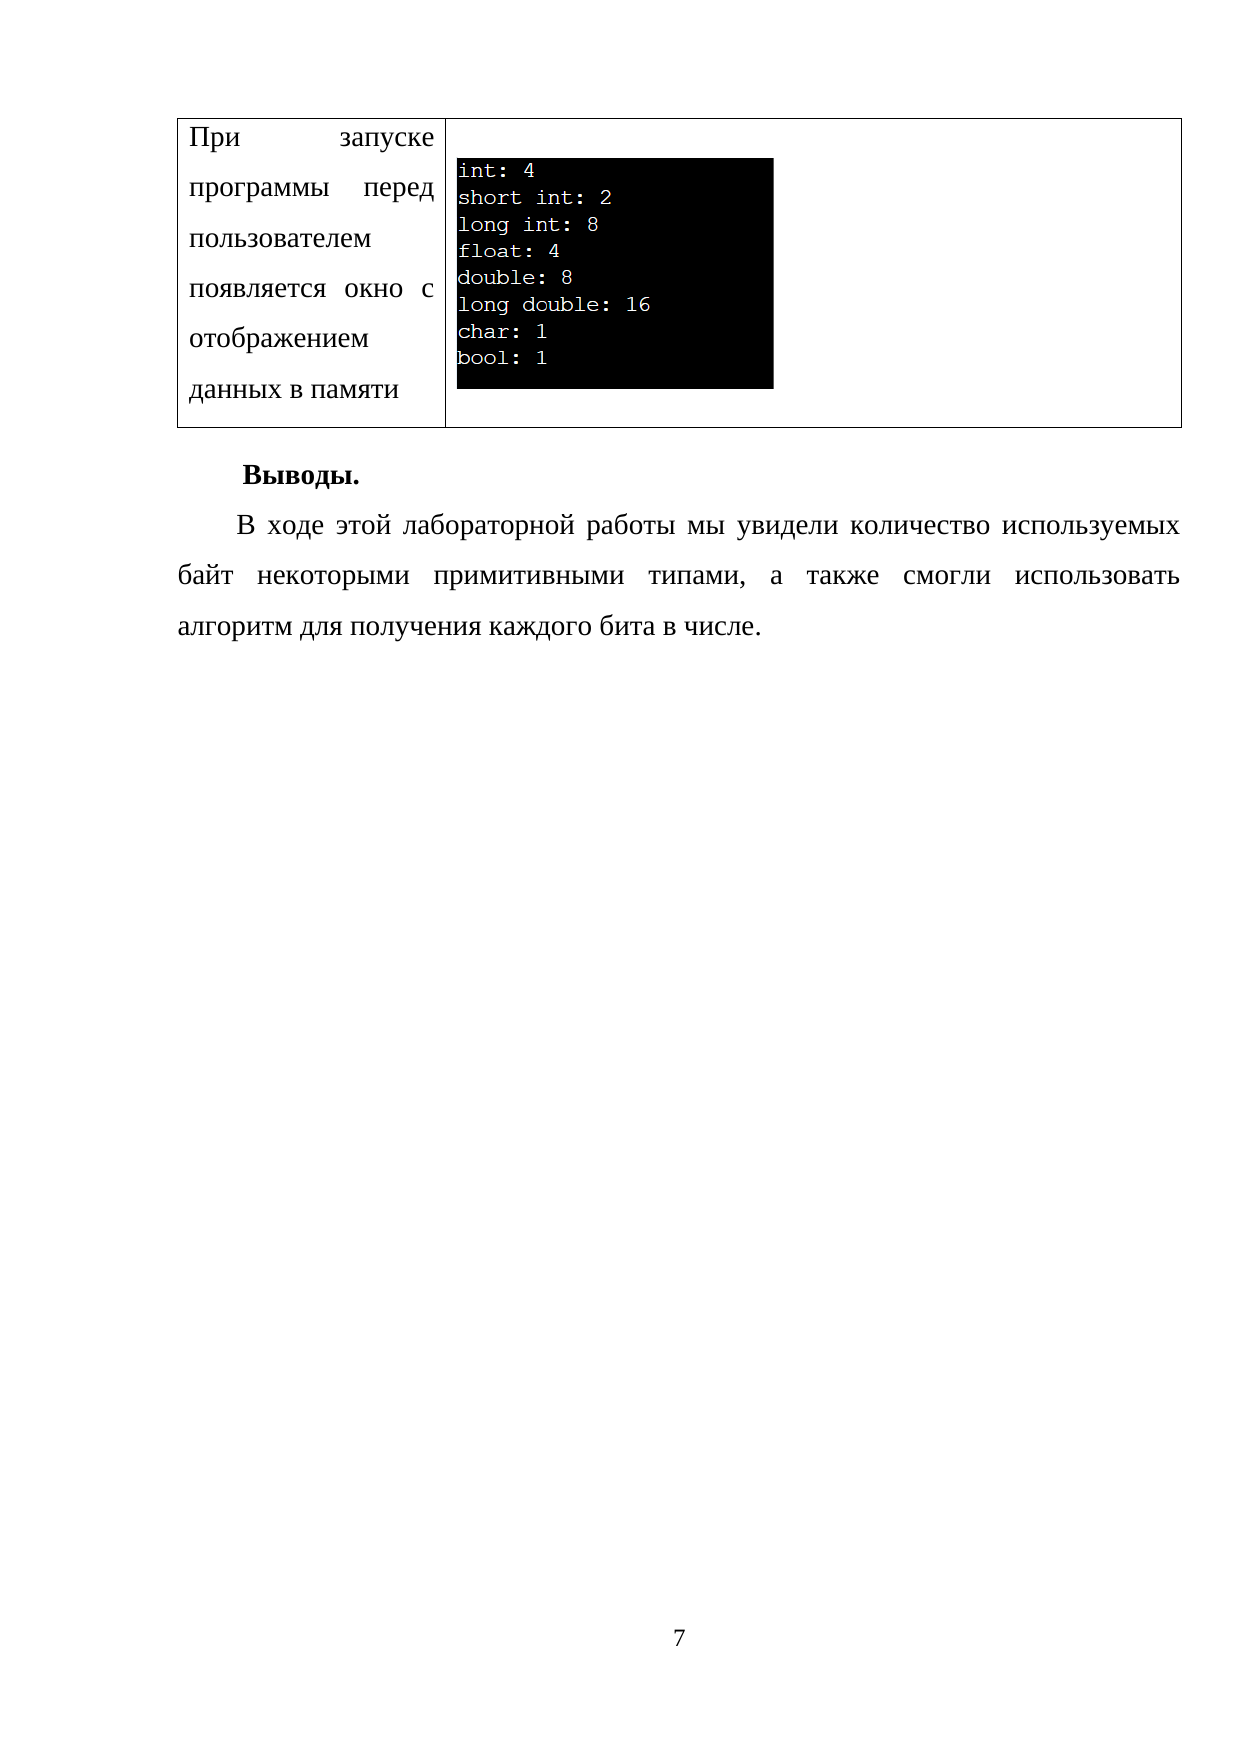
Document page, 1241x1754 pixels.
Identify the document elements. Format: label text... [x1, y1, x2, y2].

text В ходе этой лабораторной работы мы увидели количество используемых байт некоторыми примитивными типами, а также смогли использовать алгоритм для получения каждого бита в числе. [177, 507, 1181, 641]
table_cell [446, 119, 1181, 427]
text Выводы. [177, 457, 1181, 490]
table_cell При запуске программы перед пользователем появляется окно с отображением данных в памяти [178, 119, 445, 427]
picture [456, 157, 774, 389]
